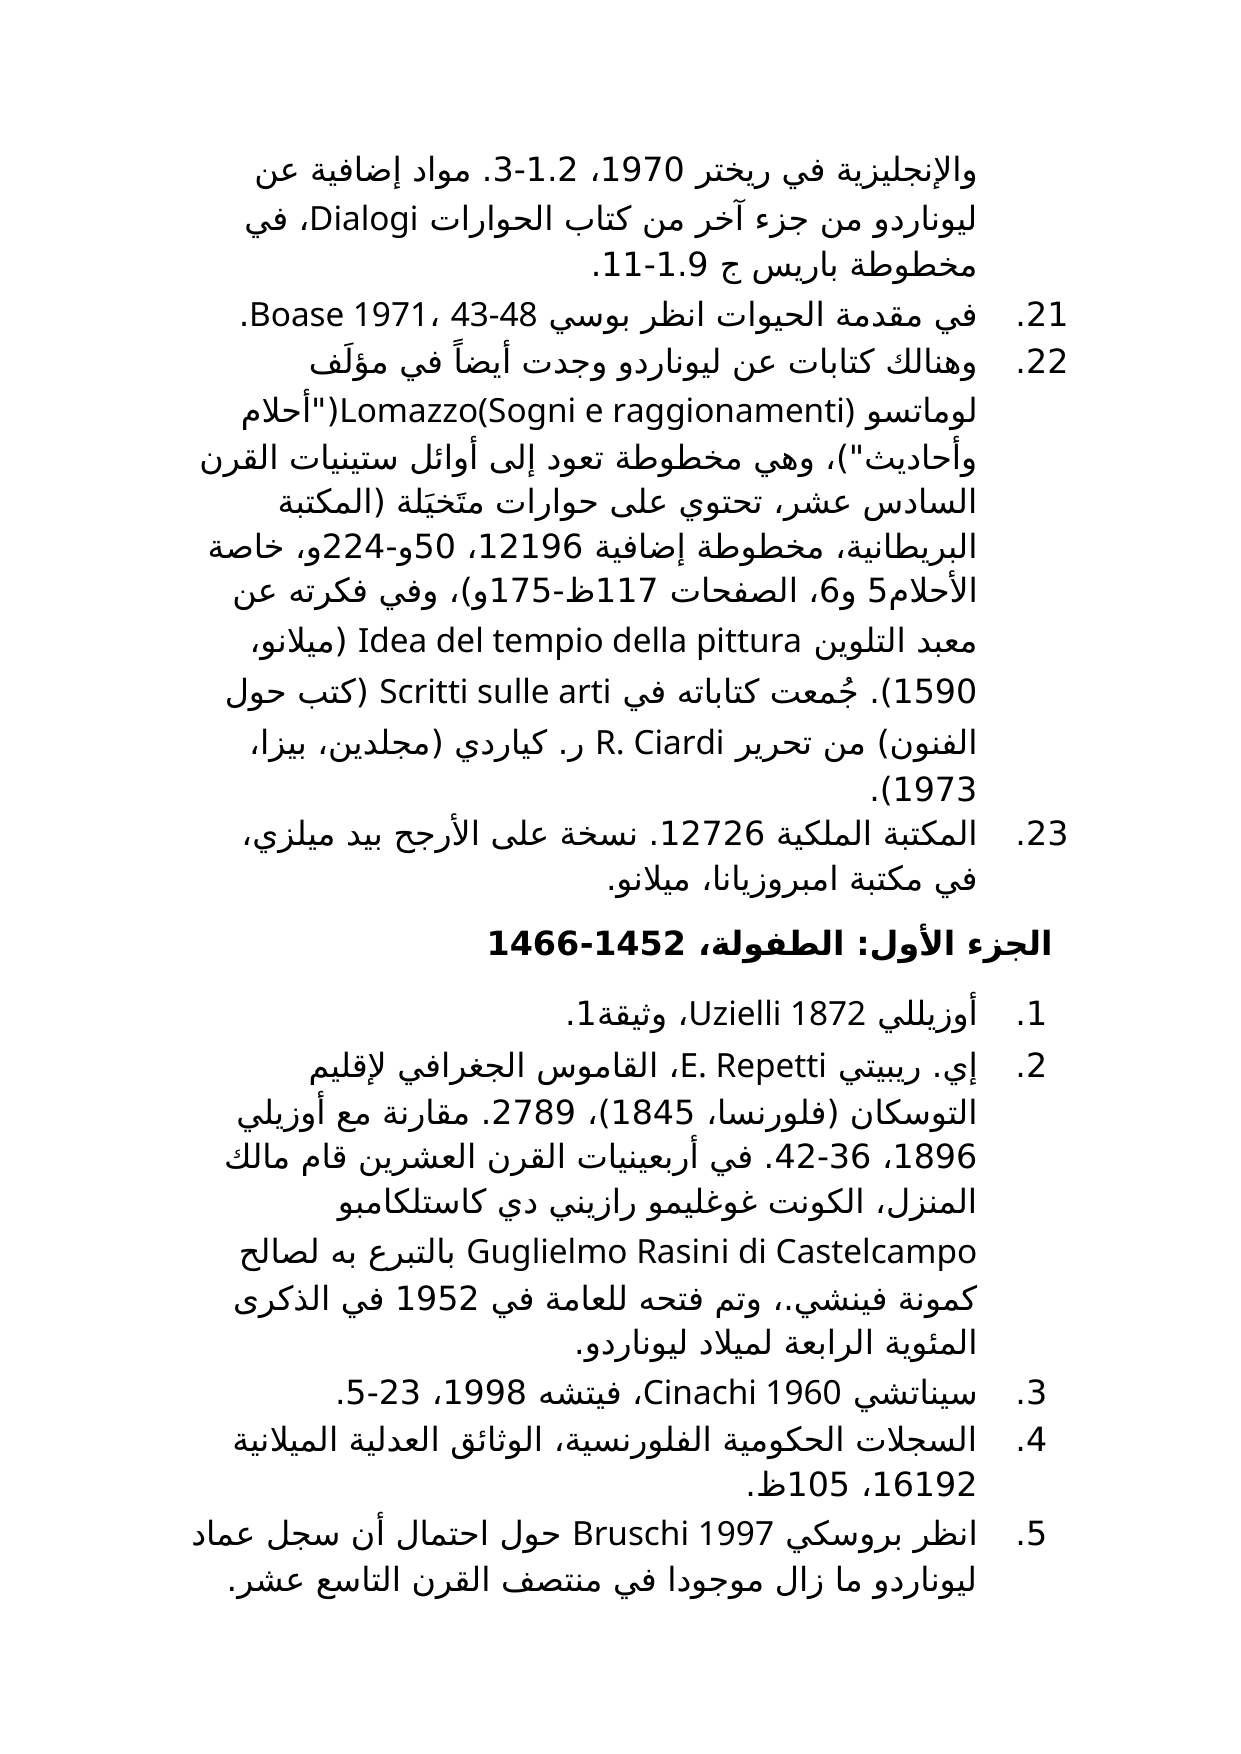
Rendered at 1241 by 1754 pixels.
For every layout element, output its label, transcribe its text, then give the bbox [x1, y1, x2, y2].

list إي. ريبيتي E. Repetti، القاموس الجغرافي لإقليم التوسكان (فلورنسا، 1845)، 2789. مقارنة مع أوزيلي 1896، 36-42. في أربعينيات القرن العشرين قام مالك المنزل، الكونت غوغليمو رازيني دي كاستلكامبو Guglielmo Rasini di Castelcampo بالتبرع به لصالح كمونة فينشي.، وتم فتحه للعامة في 1952 في الذكرى المئوية الرابعة لميلاد ليوناردو. [187, 1042, 1015, 1363]
text الجزء الأول: الطفولة، 1452-1466 [187, 924, 1053, 963]
list سيناتشي Cinachi 1960، فيتشه 1998، 23-5. [187, 1368, 1015, 1414]
list السجلات الحكومية الفلورنسية، الوثائق العدلية الميلانية 16192، 105ظ. [187, 1421, 1015, 1504]
list في مقدمة الحيوات انظر بوسي Boase 1971، 43-48. [187, 290, 1015, 336]
list أوزيللي Uzielli 1872، وثيقة1. [187, 990, 1015, 1035]
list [187, 1510, 1015, 1600]
list وهنالك كتابات عن ليوناردو وجدت أيضاً في مؤلَف لوماتسو Lomazzo(Sogni e raggionamenti)("أحلام وأحاديث")، وهي مخطوطة تعود إلى أوائل ستينيات القرن السادس عشر، تحتوي على حوارات متَخيَلة (المكتبة البريطانية، مخطوطة إضافية 12196، 50و-224و، خاصة الأحلام5 و6، الصفحات 117ظ-175و)، وفي فكرته عن معبد التلوين Idea del tempio della pittura (ميلانو، 1590). جُمعت كتاباته في Scritti sulle arti (كتب حول الفنون) من تحرير R. Ciardi ر. كياردي (مجلدين، بيزا، 1973). [187, 342, 1015, 809]
list المكتبة الملكية 12726. نسخة على الأرجح بيد ميلزي، في مكتبة امبروزيانا، ميلانو. [187, 814, 1015, 898]
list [187, 150, 1015, 284]
